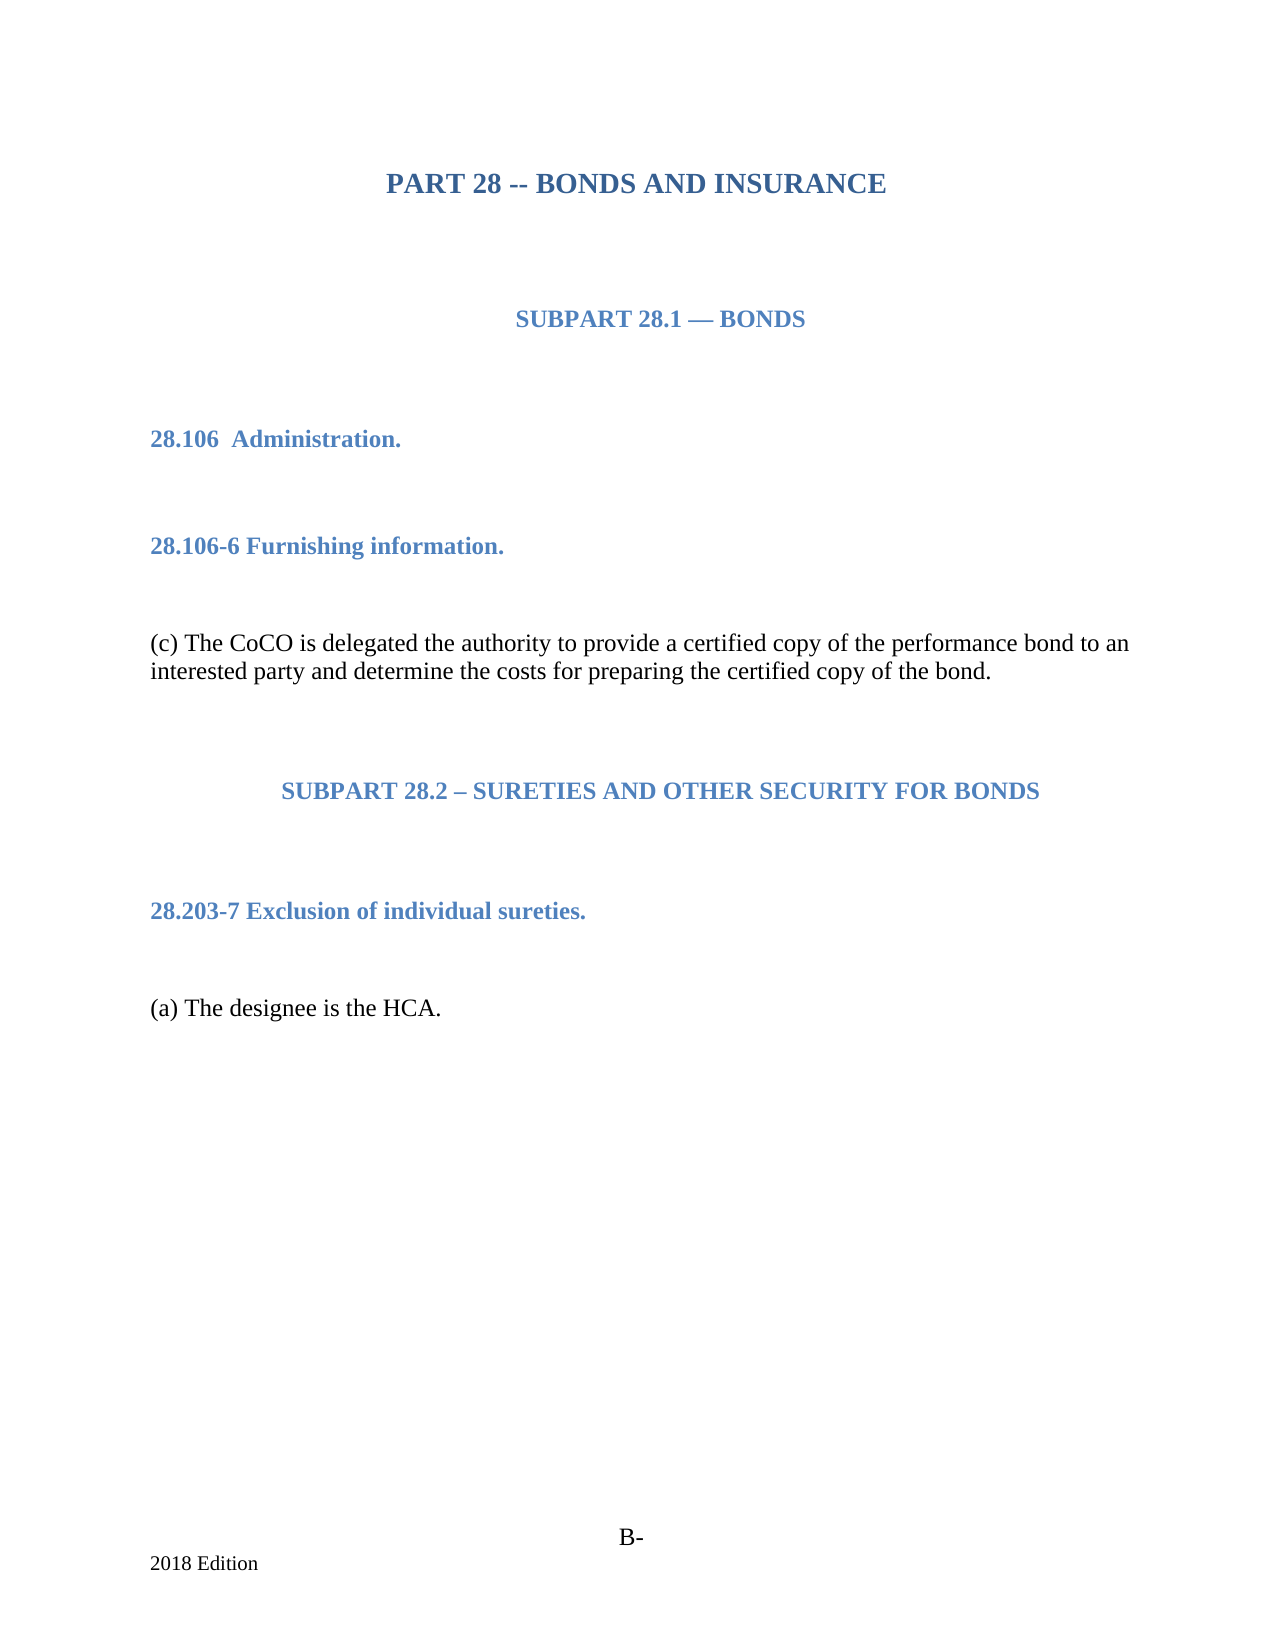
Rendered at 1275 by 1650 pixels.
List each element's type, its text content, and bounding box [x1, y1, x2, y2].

subtitle 28.106-6 Furnishing information. [150, 531, 1171, 560]
subtitle 28.106 Administration. [150, 424, 1171, 453]
list (a) The designee is the HCA. [150, 993, 1171, 1021]
list (c) The CoCO is delegated the authority to provide a certified copy of the performance bond to an interested party and determine the costs for preparing the certified copy of the bond. [150, 628, 1171, 685]
subtitle SUBPART 28.2 – SURETIES AND OTHER SECURITY FOR BONDS [150, 776, 1171, 805]
subtitle 28.203-7 Exclusion of individual sureties. [150, 896, 1171, 925]
subtitle SUBPART 28.1 — BONDS [150, 304, 1171, 333]
subtitle PART 28 -- BONDS AND INSURANCE [102, 167, 1171, 200]
